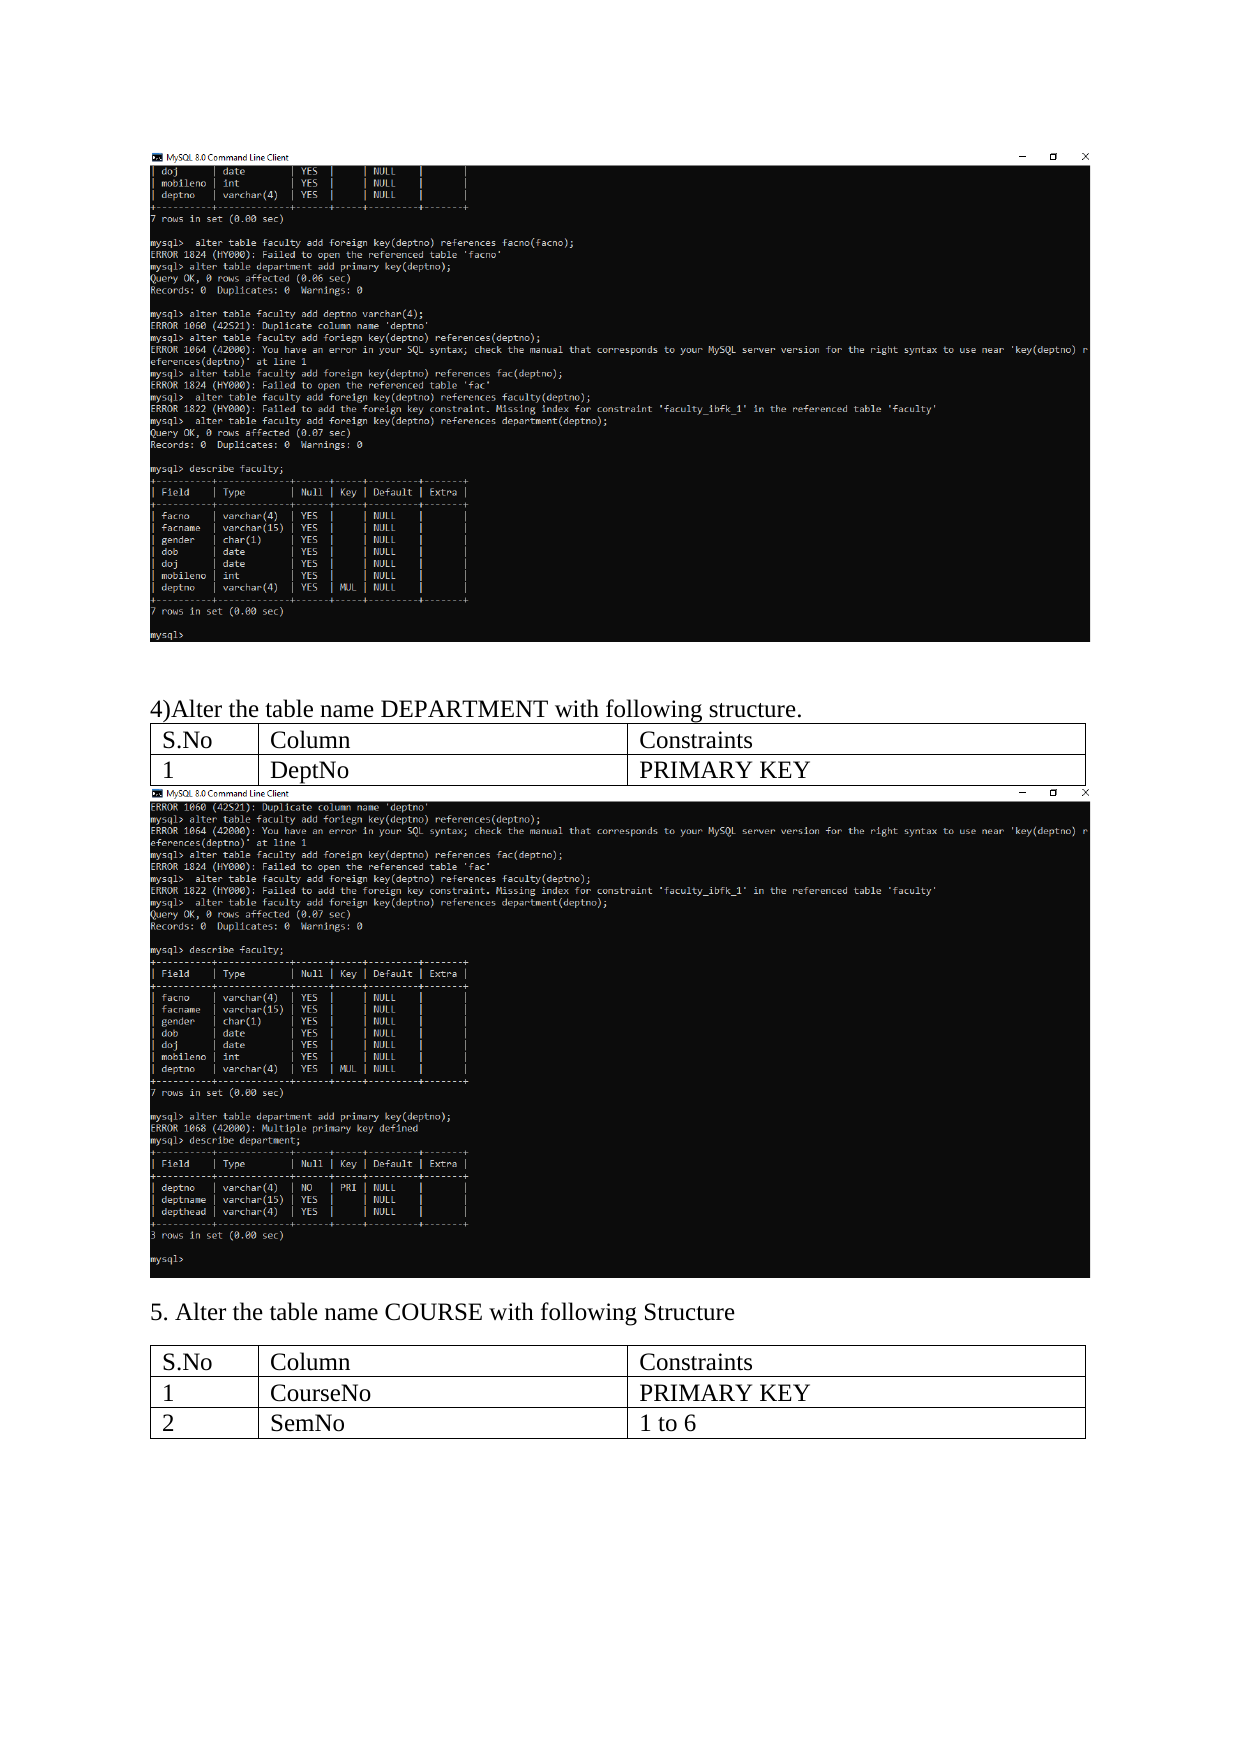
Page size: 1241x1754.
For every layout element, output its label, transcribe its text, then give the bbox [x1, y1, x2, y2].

text 5. Alter the table name COURSE with following Structure [150, 1304, 1090, 1324]
table_cell 2 [151, 1408, 258, 1438]
table_cell PRIMARY KEY [628, 755, 1085, 785]
table_header S.No [151, 724, 258, 754]
table_cell DeptNo [259, 755, 627, 785]
table_cell 1 to 6 [628, 1408, 1085, 1438]
text 4)Alter the table name DEPARTMENT with following structure. [150, 696, 1086, 723]
table_header Column [259, 724, 627, 754]
table_cell CourseNo [259, 1377, 627, 1407]
table_header Constraints [628, 1346, 1085, 1376]
table_header Constraints [628, 724, 1085, 754]
table_header Column [259, 1346, 627, 1376]
table_header S.No [151, 1346, 258, 1376]
table_cell 1 [151, 755, 258, 785]
picture [150, 150, 1091, 642]
table_cell 1 [151, 1377, 258, 1407]
table_cell SemNo [259, 1408, 627, 1438]
table_cell PRIMARY KEY [628, 1377, 1085, 1407]
picture [150, 786, 1091, 1278]
